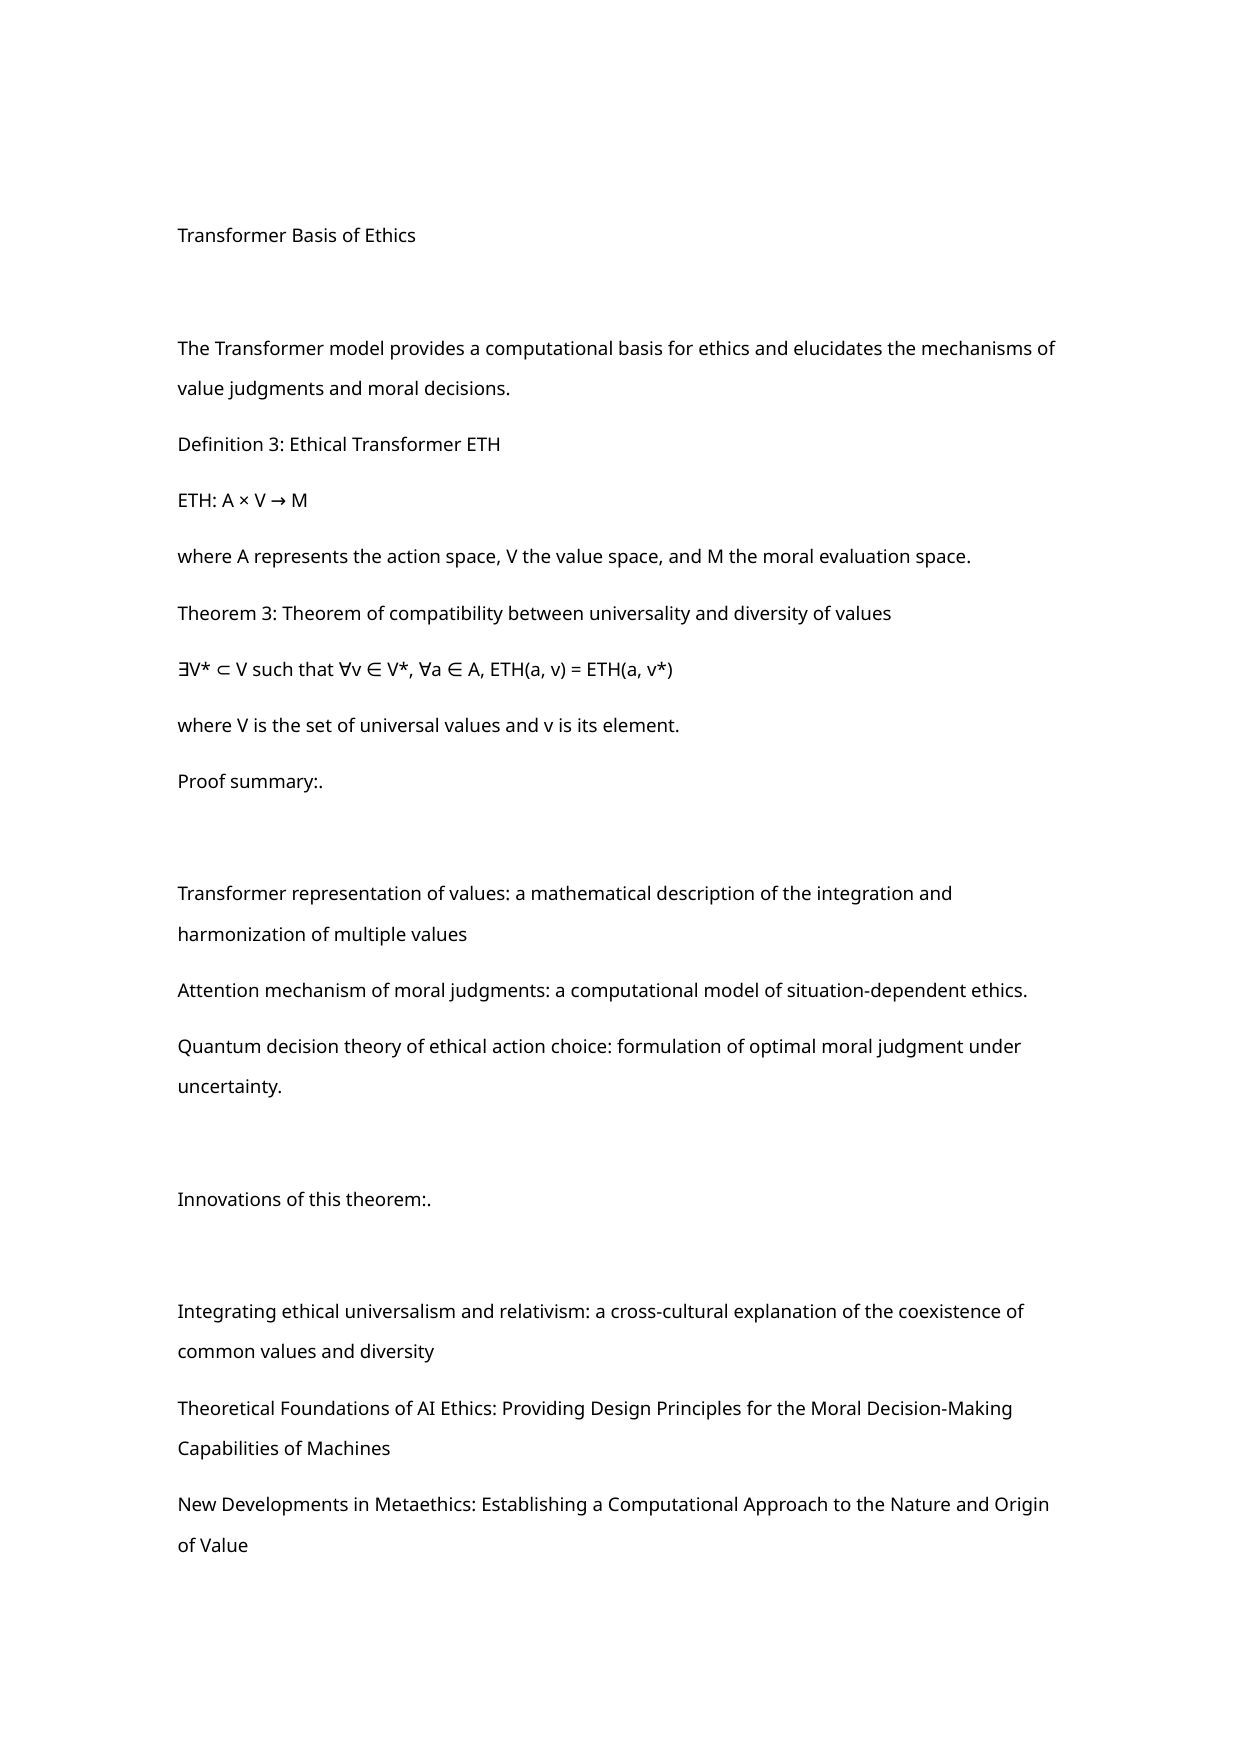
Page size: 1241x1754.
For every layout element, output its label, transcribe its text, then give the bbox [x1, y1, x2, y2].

text Proof summary:. [177, 762, 1063, 800]
text where A represents the action space, V the value space, and M the moral evaluation space. [177, 538, 1063, 575]
text Definition 3: Ethical Transformer ETH [177, 426, 1063, 463]
text ETH: A × V → M [177, 482, 1063, 519]
text Transformer representation of values: a mathematical description of the integration and harmonization of multiple values [177, 875, 1063, 953]
text Quantum decision theory of ethical action choice: formulation of optimal moral judgment under uncertainty. [177, 1027, 1063, 1105]
text Integrating ethical universalism and relativism: a cross-cultural explanation of the coexistence of common values and diversity [177, 1292, 1063, 1370]
text The Transformer model provides a computational basis for ethics and elucidates the mechanisms of value judgments and moral decisions. [177, 329, 1063, 407]
text Innovations of this theorem:. [177, 1180, 1063, 1218]
text Transformer Basis of Ethics [177, 217, 1063, 254]
text where V is the set of universal values and v is its element. [177, 706, 1063, 744]
text ∃V* ⊂ V such that ∀v ∈ V*, ∀a ∈ A, ETH(a, v) = ETH(a, v*) [177, 650, 1063, 688]
text New Developments in Metaethics: Establishing a Computational Approach to the Nature and Origin of Value [177, 1486, 1063, 1563]
text Theoretical Foundations of AI Ethics: Providing Design Principles for the Moral Decision-Making Capabilities of Machines [177, 1389, 1063, 1467]
text Attention mechanism of moral judgments: a computational model of situation-dependent ethics. [177, 971, 1063, 1009]
text Theorem 3: Theorem of compatibility between universality and diversity of values [177, 594, 1063, 632]
